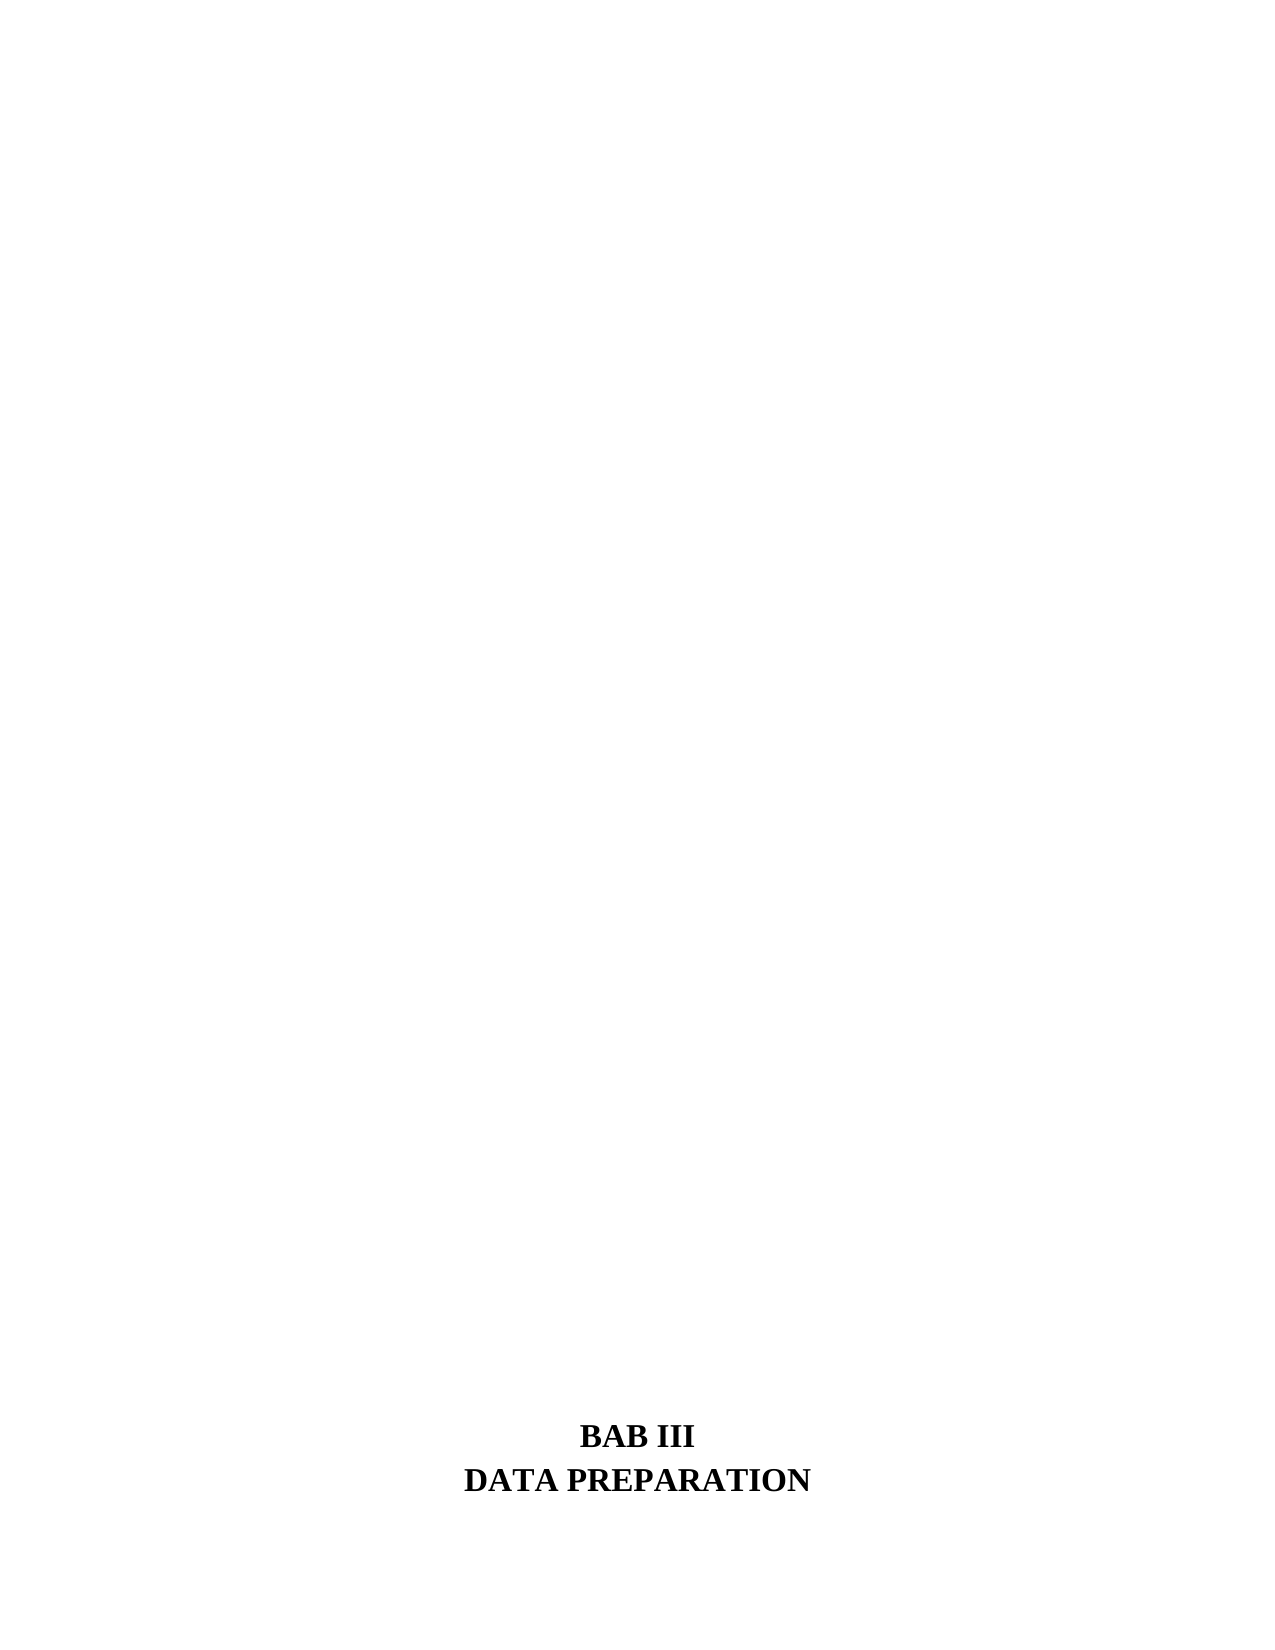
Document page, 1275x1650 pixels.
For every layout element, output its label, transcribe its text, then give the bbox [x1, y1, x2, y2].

text DATA PREPARATION [150, 1460, 1125, 1498]
text BAB III [150, 1416, 1125, 1454]
